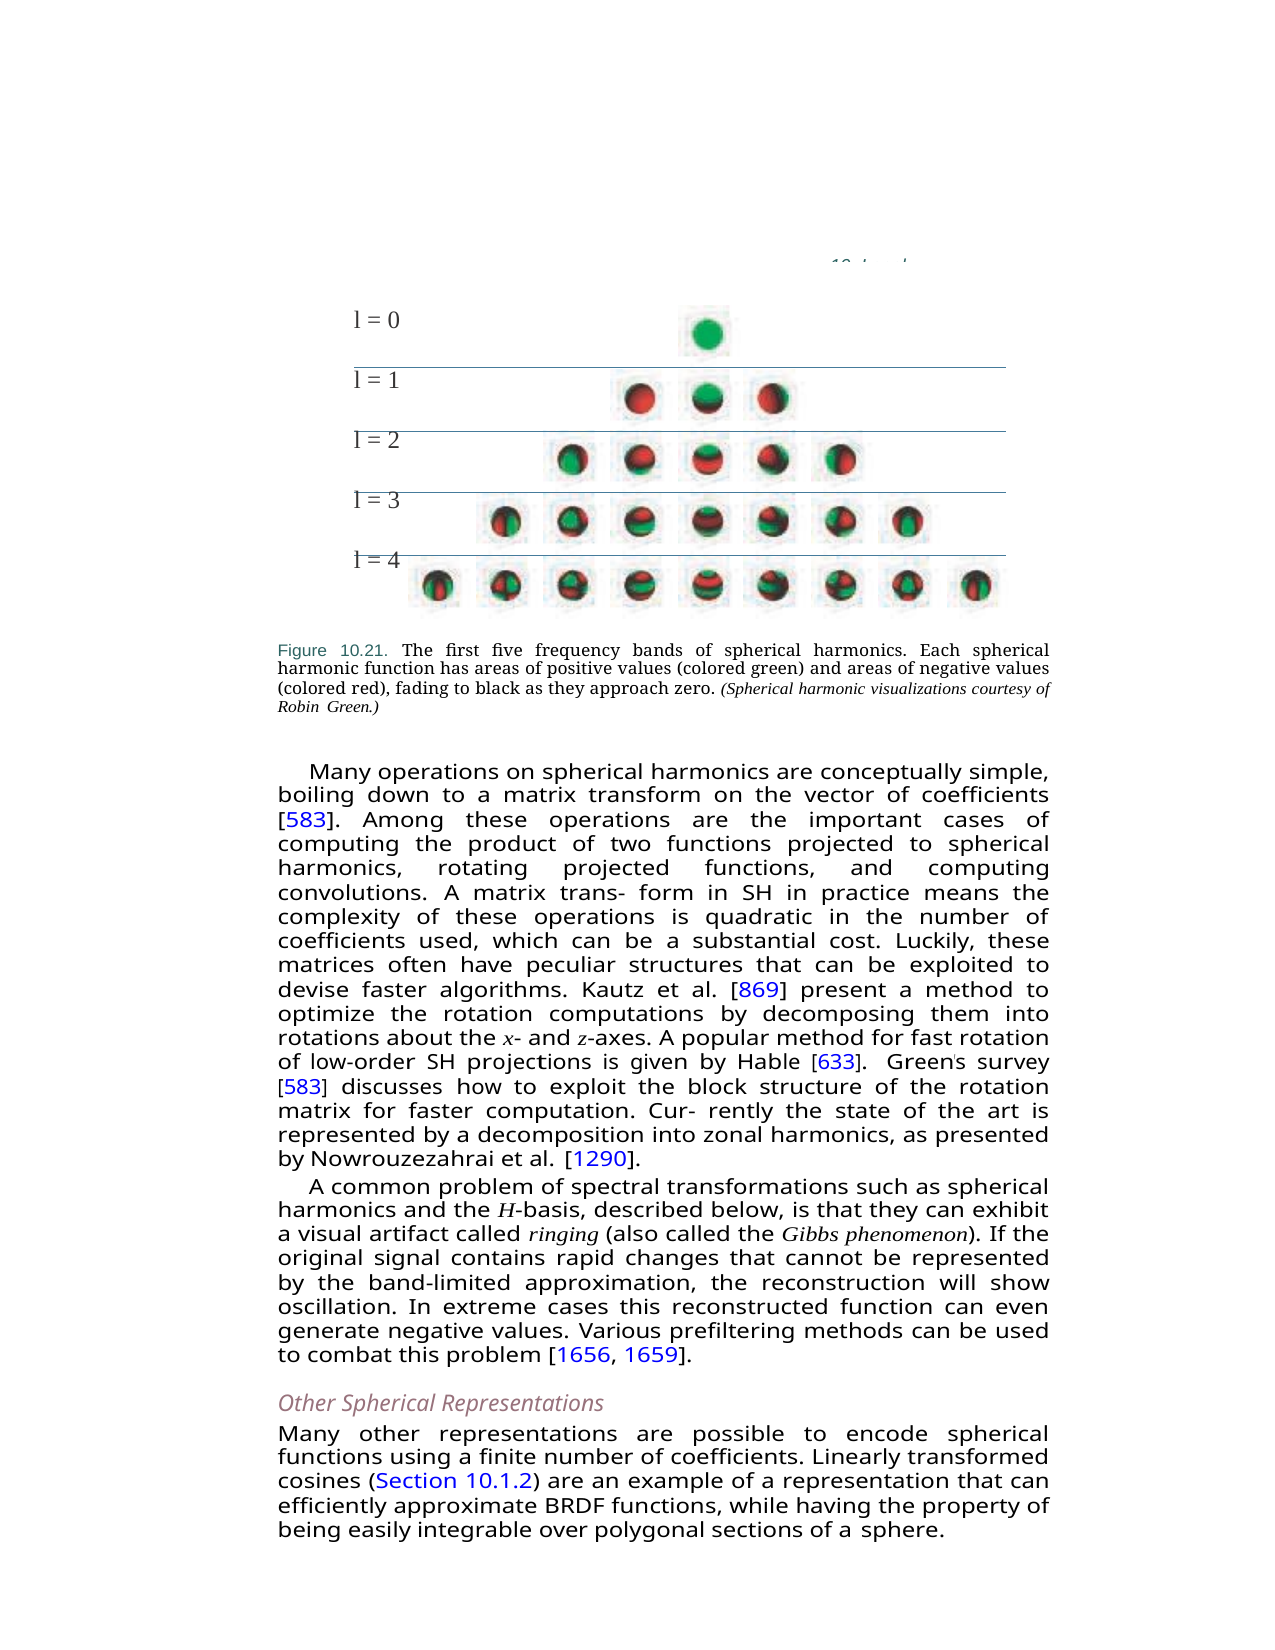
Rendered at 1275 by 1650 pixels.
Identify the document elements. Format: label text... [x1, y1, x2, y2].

text Many other representations are possible to encode spherical functions using a finite number of coefficients. Linearly transformed cosines (Section 10.1.2) are an example of a representation that can efficiently approximate BRDF functions, while having the property of being easily integrable over polygonal sections of a sphere. [277, 1422, 1050, 1543]
picture [678, 432, 741, 492]
picture [476, 556, 539, 619]
picture [610, 432, 673, 492]
subtitle Other Spherical Representations [277, 1387, 1096, 1418]
picture [678, 369, 741, 431]
picture [678, 493, 741, 555]
picture [811, 493, 874, 555]
picture [678, 305, 741, 367]
picture [610, 369, 673, 431]
text Many operations on spherical harmonics are conceptually simple, boiling down to a matrix transform on the vector of coefficients [583]. Among these operations are the important cases of computing the product of two functions projected to spherical harmonics, rotating projected functions, and computing convolutions. A matrix trans- form in SH in practice means the complexity of these operations is quadratic in the number of coefficients used, which can be a substantial cost. Luckily, these matrices often have peculiar structures that can be exploited to devise faster algorithms. Kautz et al. [869] present a method to optimize the rotation computations by decomposing them into rotations about the x- and z-axes. A popular method for fast rotation of low-order SH projections is given by Hable [633]. Green’s survey [583] discusses how to exploit the block structure of the rotation matrix for faster computation. Cur- rently the state of the art is represented by a decomposition into zonal harmonics, as presented by Nowrouzezahrai et al. [1290]. [277, 761, 1050, 1173]
picture [811, 556, 874, 619]
text A common problem of spectral transformations such as spherical harmonics and the H-basis, described below, is that they can exhibit a visual artifact called ringing (also called the Gibbs phenomenon). If the original signal contains rapid changes that cannot be represented by the band-limited approximation, the reconstruction will show oscillation. In extreme cases this reconstructed function can even generate negative values. Various prefiltering methods can be used to combat this problem [1656, 1659]. [277, 1175, 1050, 1369]
picture [476, 493, 539, 555]
picture [743, 493, 807, 555]
picture [408, 556, 471, 619]
picture [678, 556, 741, 619]
picture [947, 556, 1009, 619]
picture [610, 493, 673, 555]
picture [743, 369, 807, 431]
text Figure 10.21. The ﬁrst ﬁve frequency bands of spherical harmonics. Each spherical harmonic function has areas of positive values (colored green) and areas of negative values (colored red), fading to black as they approach zero. (Spherical harmonic visualizations courtesy of Robin Green.) [277, 640, 1050, 716]
picture [811, 432, 874, 492]
picture [878, 556, 941, 619]
picture [543, 493, 606, 555]
picture [743, 556, 807, 619]
picture [743, 432, 807, 492]
picture [543, 556, 606, 619]
picture [543, 432, 606, 492]
picture [610, 556, 673, 619]
picture [878, 493, 941, 555]
